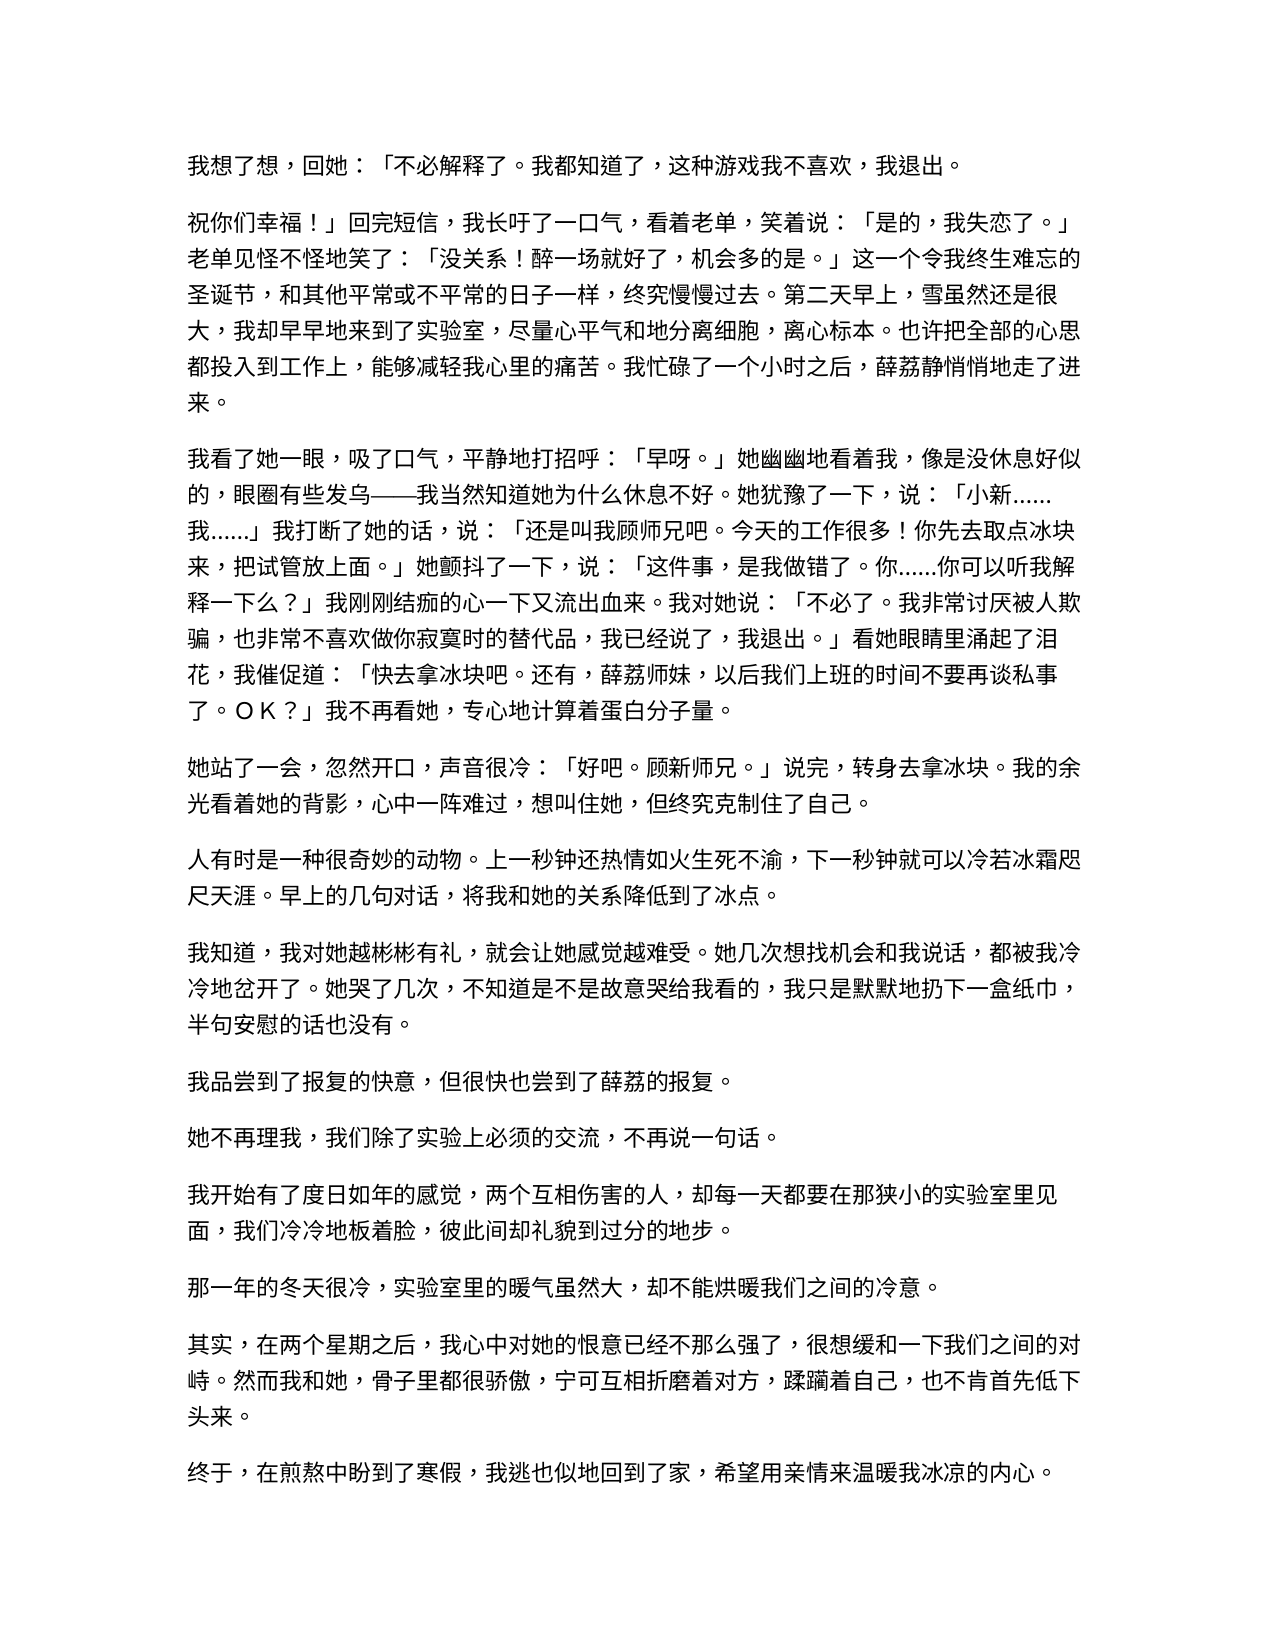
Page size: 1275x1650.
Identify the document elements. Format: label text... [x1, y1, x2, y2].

text 我看了她一眼，吸了口气，平静地打招呼：「早呀。」她幽幽地看着我，像是没休息好似的，眼圈有些发乌——我当然知道她为什么休息不好。她犹豫了一下，说：「小新……我……」我打断了她的话，说：「还是叫我顾师兄吧。今天的工作很多！你先去取点冰块来，把试管放上面。」她颤抖了一下，说：「这件事，是我做错了。你……你可以听我解释一下么？」我刚刚结痂的心一下又流出血来。我对她说：「不必了。我非常讨厌被人欺骗，也非常不喜欢做你寂寞时的替代品，我已经说了，我退出。」看她眼睛里涌起了泪花，我催促道：「快去拿冰块吧。还有，薛荔师妹，以后我们上班的时间不要再谈私事了。ＯＫ？」我不再看她，专心地计算着蛋白分子量。 [187, 443, 1087, 726]
text 我知道，我对她越彬彬有礼，就会让她感觉越难受。她几次想找机会和我说话，都被我冷冷地岔开了。她哭了几次，不知道是不是故意哭给我看的，我只是默默地扔下一盒纸巾，半句安慰的话也没有。 [187, 937, 1087, 1040]
text 祝你们幸福！」回完短信，我长吁了一口气，看着老单，笑着说：「是的，我失恋了。」老单见怪不怪地笑了：「没关系！醉一场就好了，机会多的是。」这一个令我终生难忘的圣诞节，和其他平常或不平常的日子一样，终究慢慢过去。第二天早上，雪虽然还是很大，我却早早地来到了实验室，尽量心平气和地分离细胞，离心标本。也许把全部的心思都投入到工作上，能够减轻我心里的痛苦。我忙碌了一个小时之后，薛荔静悄悄地走了进来。 [187, 207, 1087, 418]
text 她站了一会，忽然开口，声音很冷：「好吧。顾新师兄。」说完，转身去拿冰块。我的余光看着她的背影，心中一阵难过，想叫住她，但终究克制住了自己。 [187, 752, 1087, 819]
text 那一年的冬天很冷，实验室里的暖气虽然大，却不能烘暖我们之间的冷意。 [187, 1272, 1087, 1303]
text 终于，在煎熬中盼到了寒假，我逃也似地回到了家，希望用亲情来温暖我冰凉的内心。 [187, 1457, 1087, 1488]
text 她不再理我，我们除了实验上必须的交流，不再说一句话。 [187, 1122, 1087, 1154]
text 我开始有了度日如年的感觉，两个互相伤害的人，却每一天都要在那狭小的实验室里见面，我们冷冷地板着脸，彼此间却礼貌到过分的地步。 [187, 1179, 1087, 1246]
text 我品尝到了报复的快意，但很快也尝到了薛荔的报复。 [187, 1066, 1087, 1097]
text 我想了想，回她：「不必解释了。我都知道了，这种游戏我不喜欢，我退出。 [187, 150, 1087, 181]
text 人有时是一种很奇妙的动物。上一秒钟还热情如火生死不渝，下一秒钟就可以冷若冰霜咫尺天涯。早上的几句对话，将我和她的关系降低到了冰点。 [187, 844, 1087, 911]
text 其实，在两个星期之后，我心中对她的恨意已经不那么强了，很想缓和一下我们之间的对峙。然而我和她，骨子里都很骄傲，宁可互相折磨着对方，蹂躏着自己，也不肯首先低下头来。 [187, 1329, 1087, 1432]
